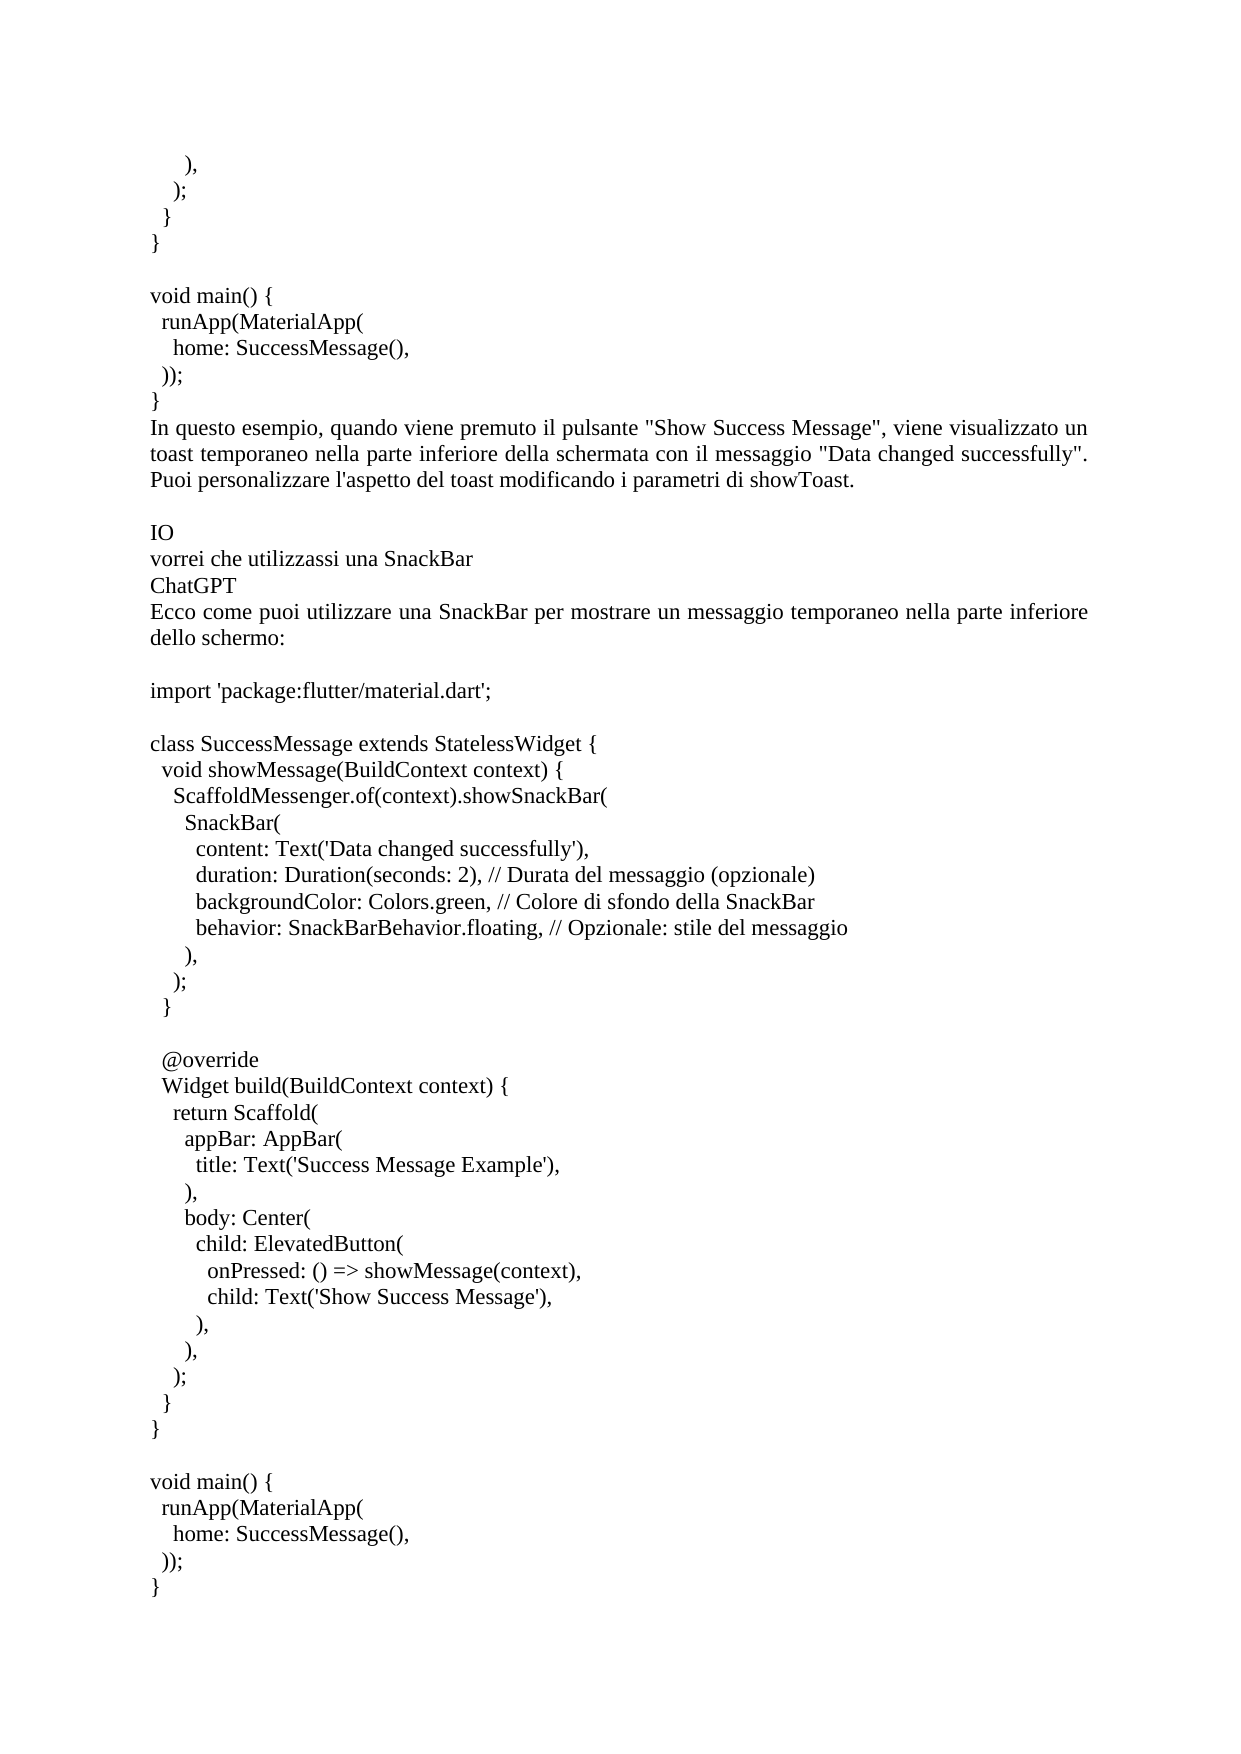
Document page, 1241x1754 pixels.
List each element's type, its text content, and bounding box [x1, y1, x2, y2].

text home: SuccessMessage(), [150, 334, 1090, 361]
text )); [150, 361, 1090, 387]
text import 'package:flutter/material.dart'; [150, 677, 1090, 703]
text Ecco come puoi utilizzare una SnackBar per mostrare un messaggio temporaneo nella parte inferiore dello schermo: [150, 598, 1090, 651]
text child: ElevatedButton( [150, 1231, 1090, 1257]
text body: Center( [150, 1204, 1090, 1231]
text duration: Duration(seconds: 2), // Durata del messaggio (opzionale) [150, 862, 1090, 888]
text IO [150, 519, 1090, 545]
text } [150, 1389, 1090, 1415]
text onPressed: () => showMessage(context), [150, 1257, 1090, 1283]
text void main() { [150, 282, 1090, 308]
text ); [150, 176, 1090, 203]
text title: Text('Success Message Example'), [150, 1151, 1090, 1178]
text content: Text('Data changed successfully'), [150, 835, 1090, 862]
text ); [150, 967, 1090, 993]
text ), [150, 1336, 1090, 1362]
text } [150, 387, 1090, 413]
text ChatGPT [150, 572, 1090, 598]
text } [150, 1573, 1090, 1599]
text behavior: SnackBarBehavior.floating, // Opzionale: stile del messaggio [150, 914, 1090, 941]
text } [150, 203, 1090, 229]
text ), [150, 941, 1090, 967]
text Widget build(BuildContext context) { [150, 1072, 1090, 1099]
text backgroundColor: Colors.green, // Colore di sfondo della SnackBar [150, 888, 1090, 914]
text SnackBar( [150, 809, 1090, 835]
text ); [150, 1362, 1090, 1389]
text runApp(MaterialApp( [150, 308, 1090, 334]
text } [150, 993, 1090, 1020]
text ), [150, 1309, 1090, 1336]
text ScaffoldMessenger.of(context).showSnackBar( [150, 782, 1090, 809]
text } [150, 229, 1090, 255]
text } [150, 1415, 1090, 1441]
text void main() { [150, 1468, 1090, 1494]
text @override [150, 1046, 1090, 1072]
text child: Text('Show Success Message'), [150, 1283, 1090, 1309]
text ), [150, 150, 1090, 176]
text return Scaffold( [150, 1099, 1090, 1125]
text vorrei che utilizzassi una SnackBar [150, 545, 1090, 572]
text class SuccessMessage extends StatelessWidget { [150, 730, 1090, 756]
text runApp(MaterialApp( [150, 1494, 1090, 1520]
text home: SuccessMessage(), [150, 1520, 1090, 1547]
text void showMessage(BuildContext context) { [150, 756, 1090, 782]
text ), [150, 1178, 1090, 1204]
text )); [150, 1547, 1090, 1573]
text In questo esempio, quando viene premuto il pulsante "Show Success Message", viene visualizzato un toast temporaneo nella parte inferiore della schermata con il messaggio "Data changed successfully". Puoi personalizzare l'aspetto del toast modificando i parametri di showToast. [150, 413, 1090, 493]
text appBar: AppBar( [150, 1125, 1090, 1151]
